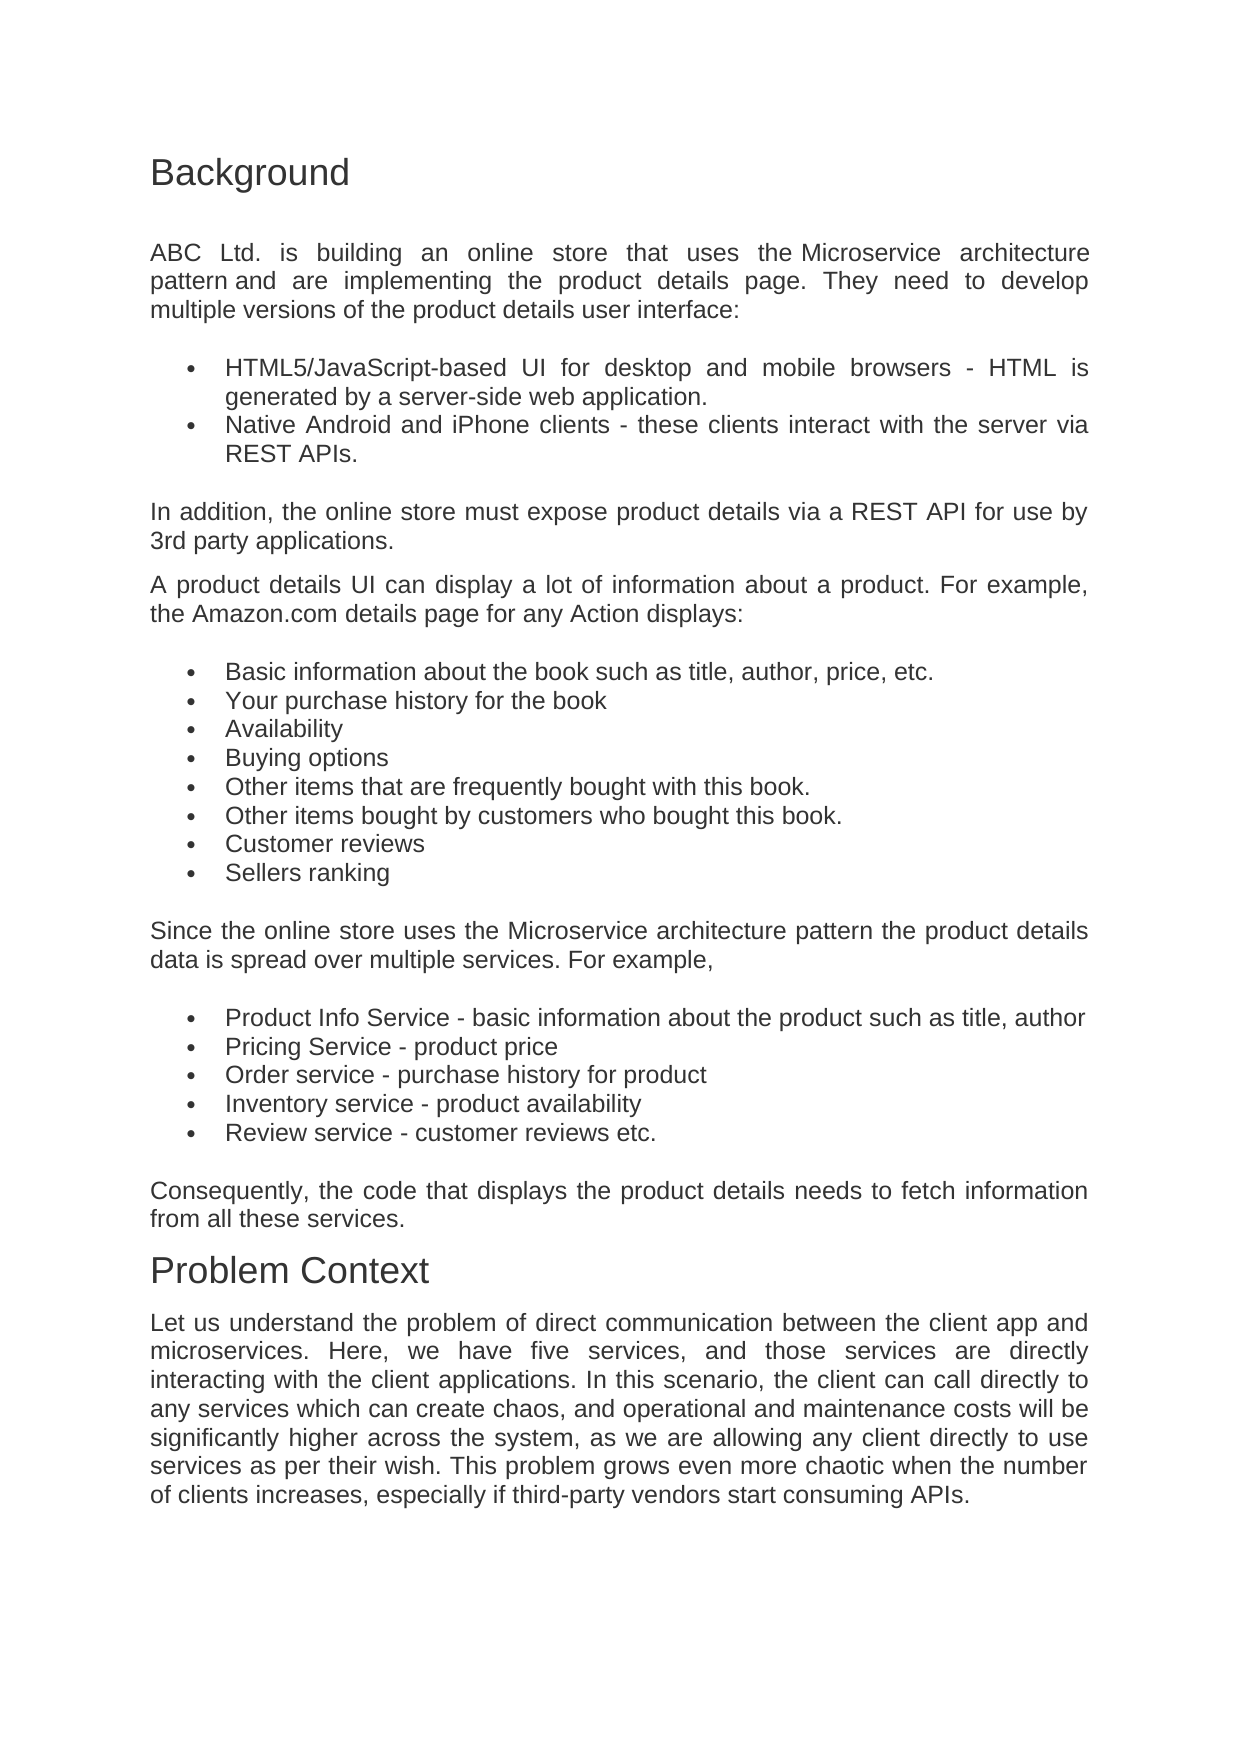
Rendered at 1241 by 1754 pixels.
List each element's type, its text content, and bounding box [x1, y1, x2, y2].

text A product details UI can display a lot of information about a product. For example, the Amazon.com details page for any Action displays: [150, 570, 1090, 628]
text Background [150, 150, 1090, 193]
text ABC Ltd. is building an online store that uses the Microservice architecture pattern and are implementing the product details page. They need to develop multiple versions of the product details user interface: [150, 237, 1090, 324]
list Order service - purchase history for product [187, 1060, 1090, 1089]
list HTML5/JavaScript-based UI for desktop and mobile browsers - HTML is generated by a server-side web application. [187, 353, 1090, 410]
list Sellers ranking [187, 858, 1090, 887]
list Product Info Service - basic information about the product such as title, author [187, 1003, 1090, 1031]
list Other items bought by customers who bought this book. [187, 801, 1090, 829]
text Since the online store uses the Microservice architecture pattern the product details data is spread over multiple services. For example, [150, 916, 1090, 973]
list Inventory service - product availability [187, 1089, 1090, 1118]
list Other items that are frequently bought with this book. [187, 772, 1090, 801]
list Availability [187, 714, 1090, 743]
list Basic information about the book such as title, author, price, etc. [187, 657, 1090, 686]
list Customer reviews [187, 829, 1090, 858]
list Buying options [187, 743, 1090, 772]
text Let us understand the problem of direct communication between the client app and microservices. Here, we have five services, and those services are directly interacting with the client applications. In this scenario, the client can call directly to any services which can create chaos, and operational and maintenance costs will be significantly higher across the system, as we are allowing any client directly to use services as per their wish. This problem grows even more chaotic when the number of clients increases, especially if third-party vendors start consuming APIs. [150, 1307, 1090, 1509]
text Consequently, the code that displays the product details needs to fetch information from all these services. [150, 1176, 1090, 1233]
list Review service - customer reviews etc. [187, 1118, 1090, 1146]
list Pricing Service - product price [187, 1031, 1090, 1060]
list Your purchase history for the book [187, 686, 1090, 714]
text In addition, the online store must expose product details via a REST API for use by 3rd party applications. [150, 497, 1090, 554]
text Problem Context [150, 1249, 1090, 1292]
list Native Android and iPhone clients - these clients interact with the server via REST APIs. [187, 410, 1090, 468]
